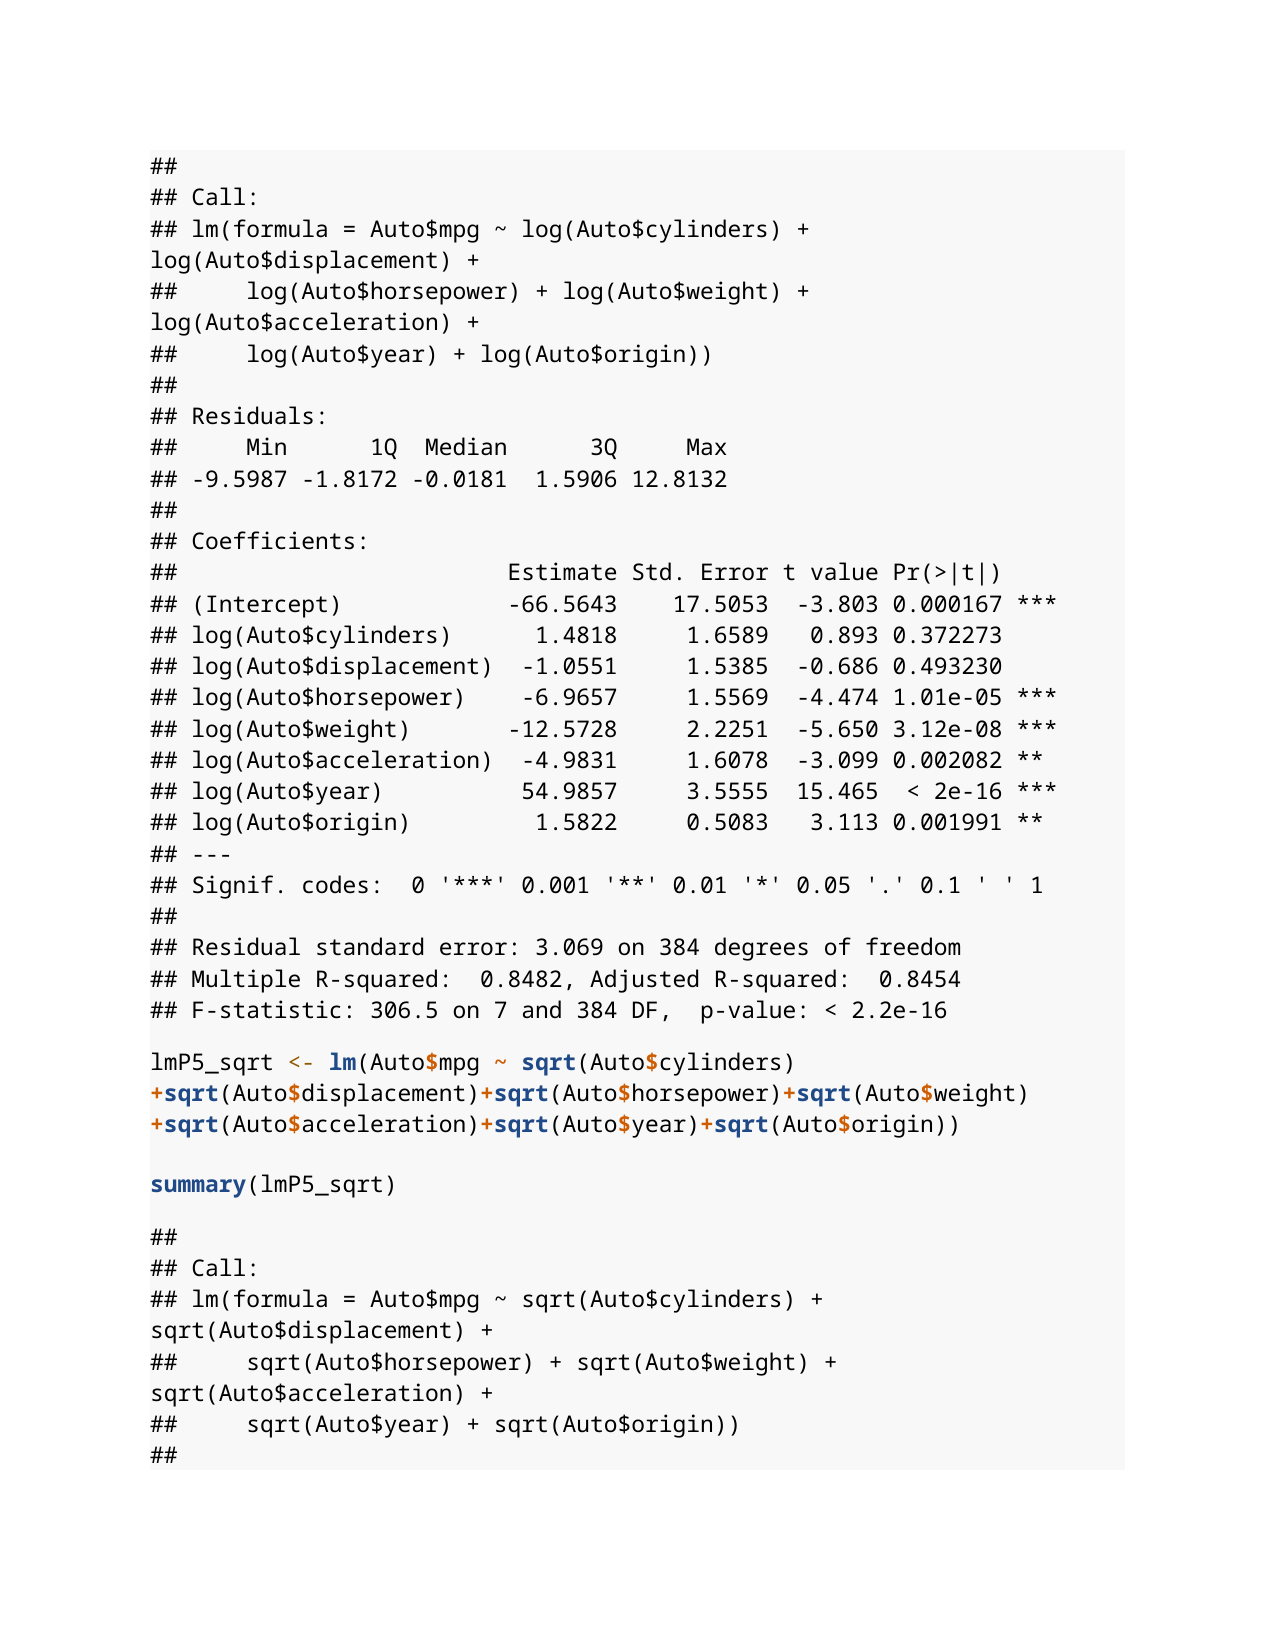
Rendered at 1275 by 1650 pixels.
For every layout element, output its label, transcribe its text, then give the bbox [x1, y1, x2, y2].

text ## ## Call: ## lm(formula = Auto$mpg ~ log(Auto$cylinders) + log(Auto$displacement) + ## log(Auto$horsepower) + log(Auto$weight) + log(Auto$acceleration) + ## log(Auto$year) + log(Auto$origin)) ## ## Residuals: ## Min 1Q Median 3Q Max ## -9.5987 -1.8172 -0.0181 1.5906 12.8132 ## ## Coefficients: ## Estimate Std. Error t value Pr(>|t|) ## (Intercept) -66.5643 17.5053 -3.803 0.000167 *** ## log(Auto$cylinders) 1.4818 1.6589 0.893 0.372273 ## log(Auto$displacement) -1.0551 1.5385 -0.686 0.493230 ## log(Auto$horsepower) -6.9657 1.5569 -4.474 1.01e-05 *** ## log(Auto$weight) -12.5728 2.2251 -5.650 3.12e-08 *** ## log(Auto$acceleration) -4.9831 1.6078 -3.099 0.002082 ** ## log(Auto$year) 54.9857 3.5555 15.465 < 2e-16 *** ## log(Auto$origin) 1.5822 0.5083 3.113 0.001991 ** ## --- ## Signif. codes: 0 '***' 0.001 '**' 0.01 '*' 0.05 '.' 0.1 ' ' 1 ## ## Residual standard error: 3.069 on 384 degrees of freedom ## Multiple R-squared: 0.8482, Adjusted R-squared: 0.8454 ## F-statistic: 306.5 on 7 and 384 DF, p-value: < 2.2e-16 [150, 150, 1125, 1025]
text lmP5_sqrt <- lm(Auto$mpg ~ sqrt(Auto$cylinders)+sqrt(Auto$displacement)+sqrt(Auto$horsepower)+sqrt(Auto$weight)+sqrt(Auto$acceleration)+sqrt(Auto$year)+sqrt(Auto$origin)) summary(lmP5_sqrt) [150, 1046, 1125, 1199]
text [150, 1220, 1125, 1470]
